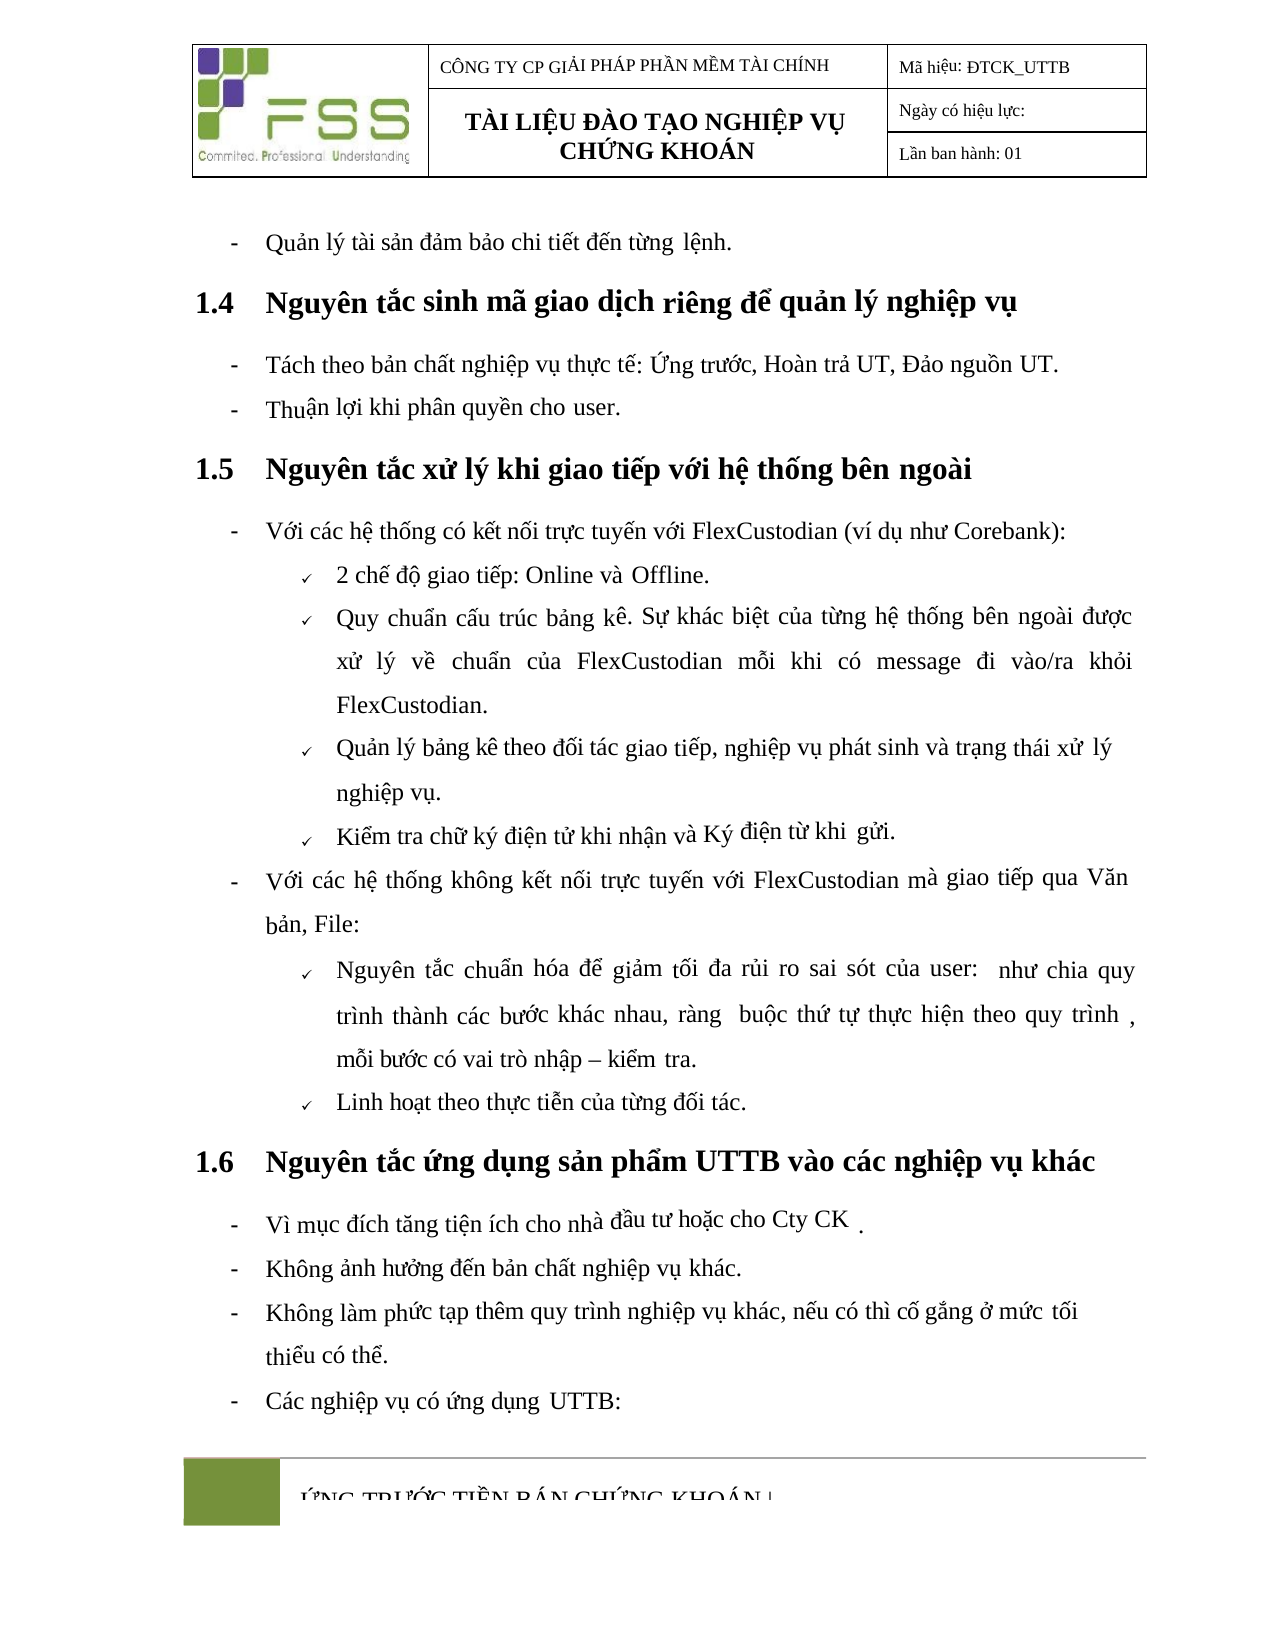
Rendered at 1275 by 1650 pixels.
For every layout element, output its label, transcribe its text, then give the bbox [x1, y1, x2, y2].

list Các nghiệp vụ có ứng dụng UTTB: [230, 1386, 1169, 1415]
list Không làm phức tạp thêm quy trình nghiệp vụ khác, nếu có thì cố gắng ở mức tối [230, 1296, 1169, 1327]
list Quy chuẩn cấu trúc bảng kê. Sự khác biệt của từng hệ thống bên ngoài được xử lý về chuẩn của FlexCustodian mỗi khi có message đi vào/ra khỏi FlexCustodian. [301, 601, 1132, 719]
text nghiệp vụ. [336, 777, 1169, 806]
picture [198, 48, 410, 164]
list Với các hệ thống không kết nối trực tuyến với FlexCustodian mà giao tiếp qua Văn [230, 862, 1169, 896]
list Kiểm tra chữ ký điện tử khi nhận và Ký điện từ khi gửi. [301, 816, 1169, 851]
list 2 chế độ giao tiếp: Online và Offline. [301, 560, 1169, 589]
subtitle Nguyên tắc xử lý khi giao tiếp với hệ thống bên ngoài [195, 450, 1169, 486]
subtitle Nguyên tắc sinh mã giao dịch riêng để quản lý nghiệp vụ [195, 282, 1169, 320]
list Nguyên tắc chuẩn hóa để giảm tối đa rủi ro sai sót của user: như chia quy trình thành các bước khác nhau, ràng buộc thứ tự thực hiện theo quy trình , mỗi bước có vai trò nhập – kiểm tra. [301, 953, 1136, 1072]
list Quản lý tài sản đảm bảo chi tiết đến từng lệnh. [230, 227, 1169, 257]
list Với các hệ thống có kết nối trực tuyến với FlexCustodian (ví dụ như Corebank): [230, 516, 1169, 545]
text bản, File: [265, 909, 1169, 940]
text thiểu có thể. [265, 1340, 1169, 1371]
list Không ảnh hưởng đến bản chất nghiệp vụ khác. [230, 1253, 1169, 1283]
list Tách theo bản chất nghiệp vụ thực tế: Ứng trước, Hoàn trả UT, Đảo nguồn UT. [230, 349, 1169, 379]
list Linh hoạt theo thực tiễn của từng đối tác. [301, 1087, 1169, 1116]
list Thuận lợi khi phân quyền cho user. [230, 392, 1169, 423]
subtitle Nguyên tắc ứng dụng sản phẩm UTTB vào các nghiệp vụ khác [195, 1142, 1169, 1179]
list Quản lý bảng kê theo đối tác giao tiếp, nghiệp vụ phát sinh và trạng thái xử lý [301, 733, 1169, 762]
list Vì mục đích tăng tiện ích cho nhà đầu tư hoặc cho Cty CK . [230, 1204, 1169, 1238]
